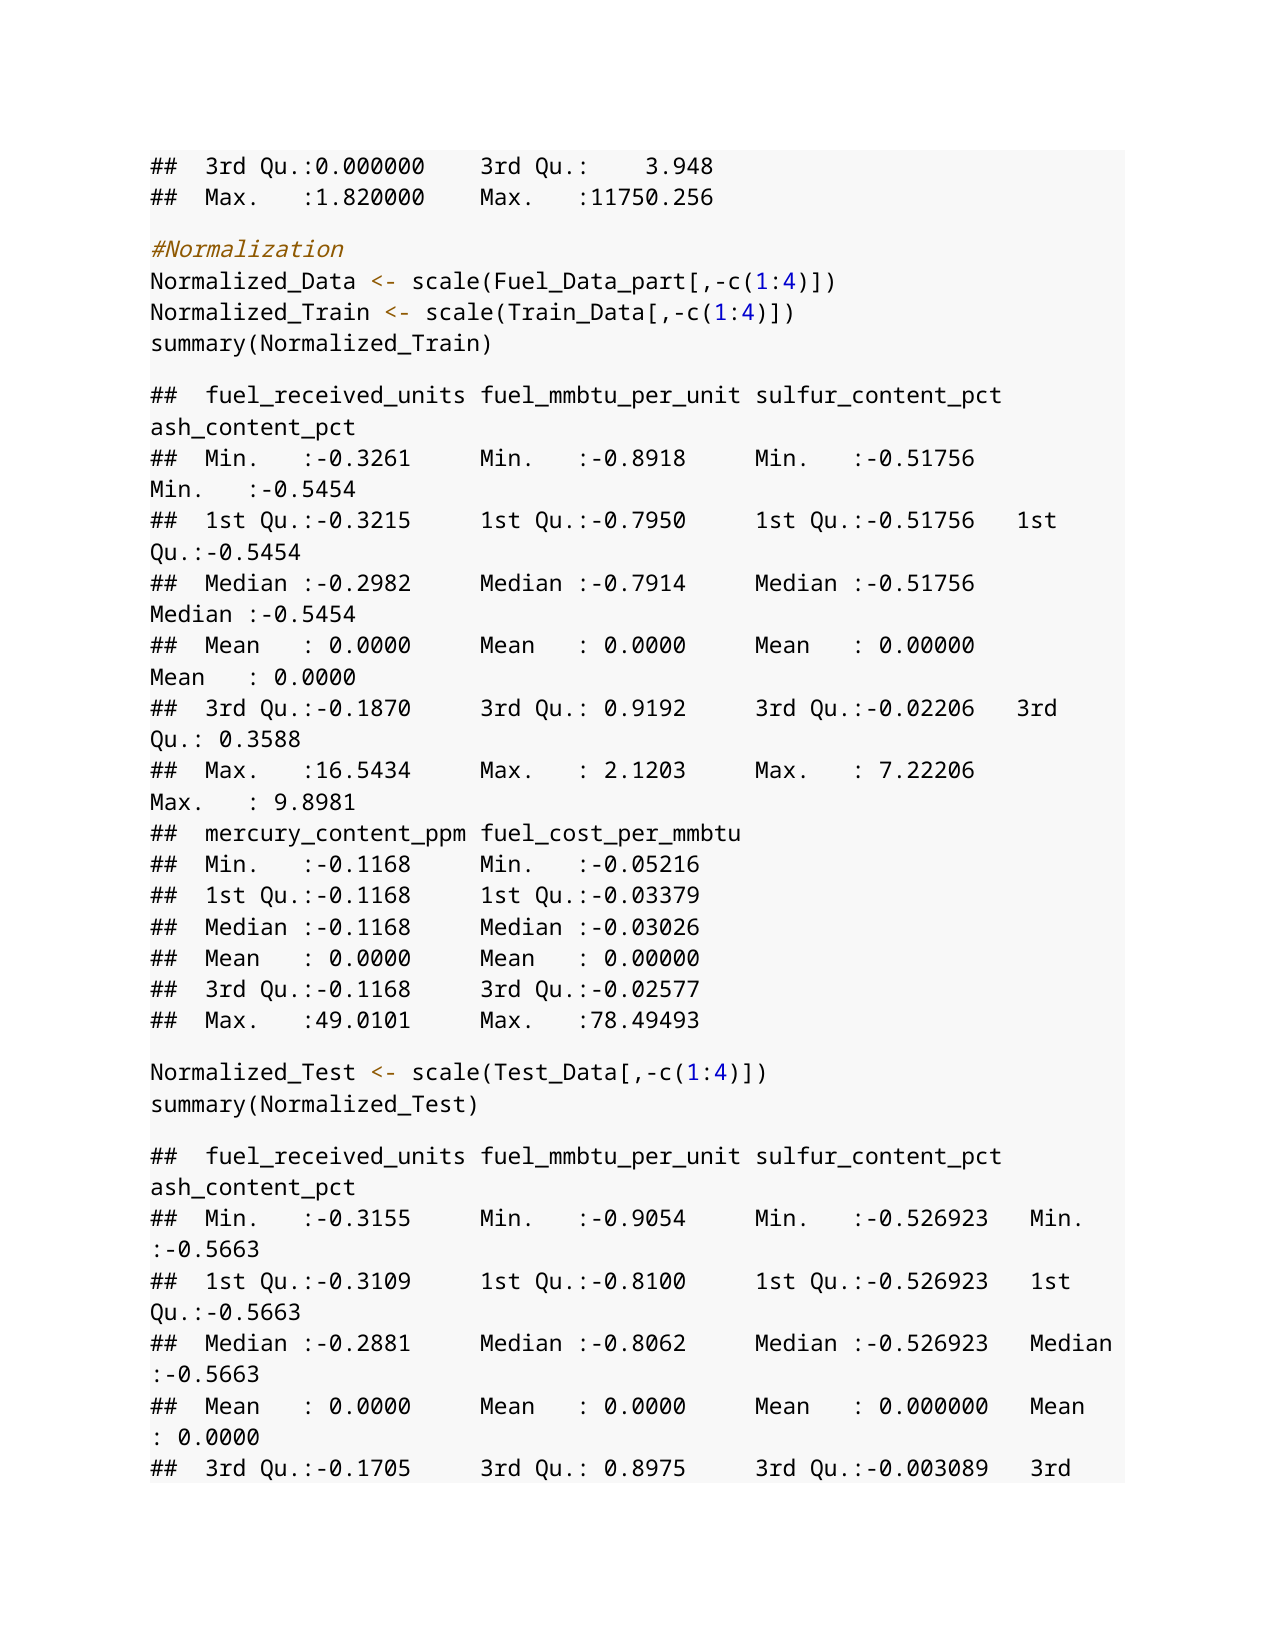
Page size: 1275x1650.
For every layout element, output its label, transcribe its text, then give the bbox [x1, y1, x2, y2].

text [150, 1139, 1125, 1483]
text Normalized_Test <- scale(Test_Data[,-c(1:4)]) summary(Normalized_Test) [150, 1056, 1125, 1119]
text #Normalization Normalized_Data <- scale(Fuel_Data_part[,-c(1:4)]) Normalized_Train <- scale(Train_Data[,-c(1:4)]) summary(Normalized_Train) [150, 233, 1125, 358]
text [150, 150, 1125, 212]
text ## fuel_received_units fuel_mmbtu_per_unit sulfur_content_pct ash_content_pct ## Min. :-0.3261 Min. :-0.8918 Min. :-0.51756 Min. :-0.5454 ## 1st Qu.:-0.3215 1st Qu.:-0.7950 1st Qu.:-0.51756 1st Qu.:-0.5454 ## Median :-0.2982 Median :-0.7914 Median :-0.51756 Median :-0.5454 ## Mean : 0.0000 Mean : 0.0000 Mean : 0.00000 Mean : 0.0000 ## 3rd Qu.:-0.1870 3rd Qu.: 0.9192 3rd Qu.:-0.02206 3rd Qu.: 0.3588 ## Max. :16.5434 Max. : 2.1203 Max. : 7.22206 Max. : 9.8981 ## mercury_content_ppm fuel_cost_per_mmbtu ## Min. :-0.1168 Min. :-0.05216 ## 1st Qu.:-0.1168 1st Qu.:-0.03379 ## Median :-0.1168 Median :-0.03026 ## Mean : 0.0000 Mean : 0.00000 ## 3rd Qu.:-0.1168 3rd Qu.:-0.02577 ## Max. :49.0101 Max. :78.49493 [150, 379, 1125, 1035]
